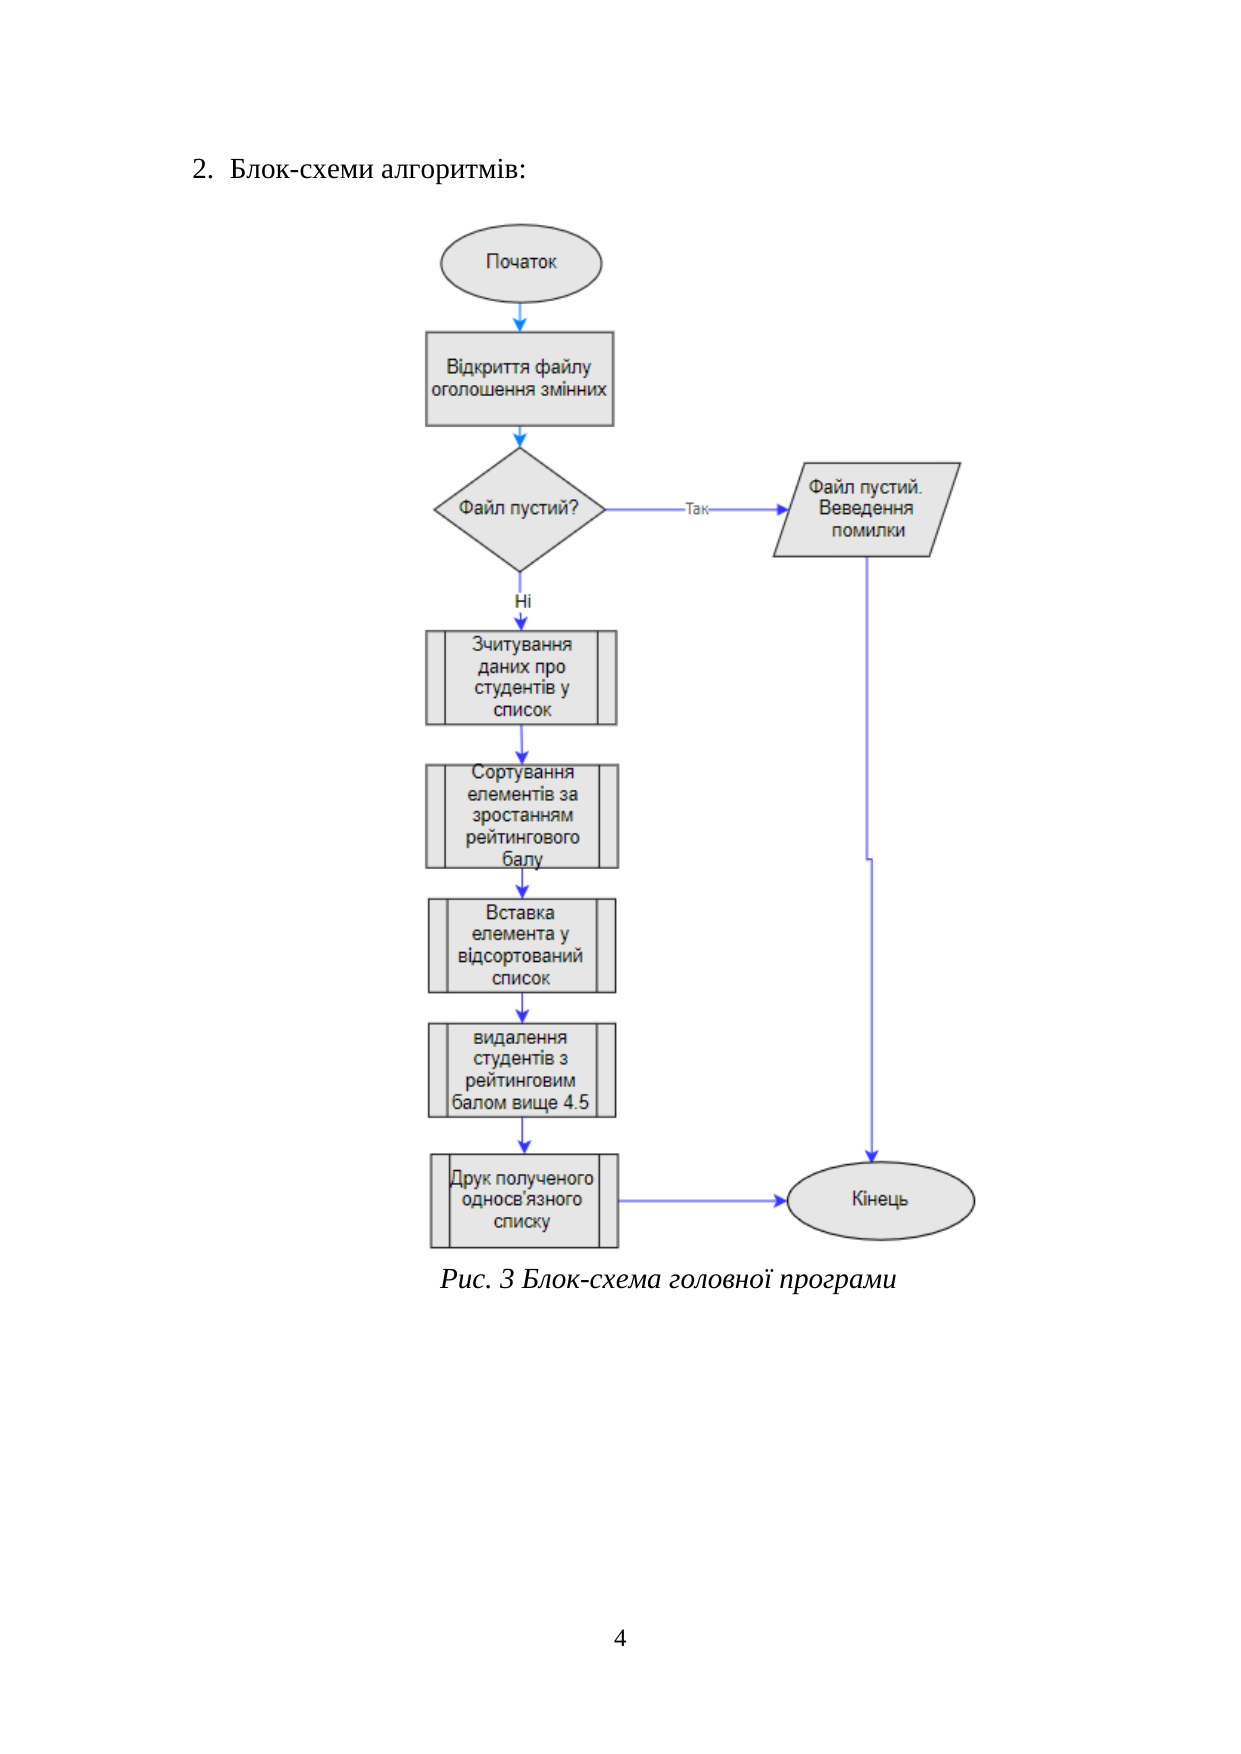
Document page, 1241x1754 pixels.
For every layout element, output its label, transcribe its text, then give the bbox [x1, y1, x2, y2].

picture [326, 218, 1011, 1262]
text Рис. 3 Блок-схема головної програми [215, 1261, 1122, 1295]
list Блок-схеми алгоритмів: [192, 152, 1122, 185]
